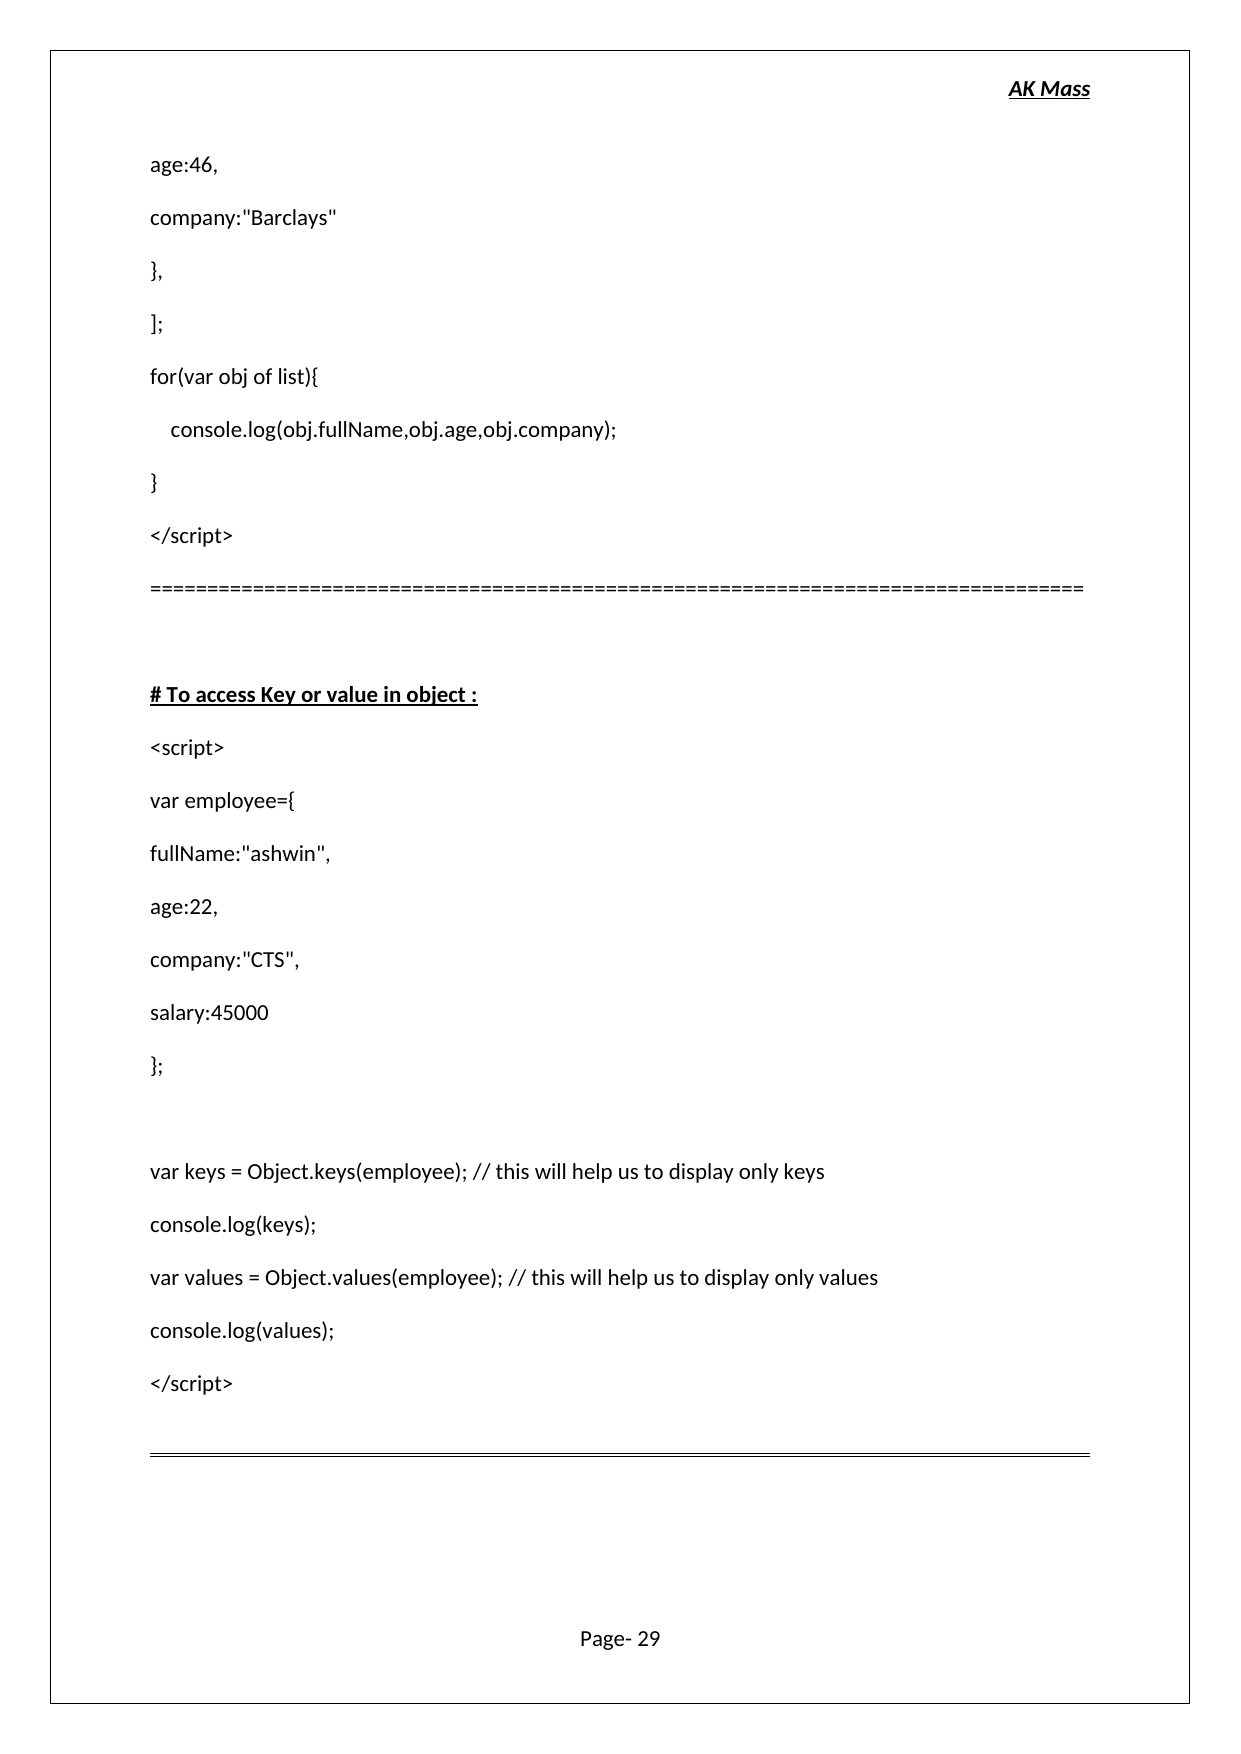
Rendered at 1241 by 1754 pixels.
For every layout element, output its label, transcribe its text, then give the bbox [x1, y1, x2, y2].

text }, [150, 256, 1090, 284]
text for(var obj of list){ [150, 362, 1090, 390]
text </script> [150, 521, 1090, 549]
text </script> [150, 1369, 1090, 1397]
text age:22, [150, 892, 1090, 920]
text var employee={ [150, 786, 1090, 814]
text } [150, 468, 1090, 496]
text console.log(values); [150, 1316, 1090, 1344]
text company:"CTS", [150, 945, 1090, 973]
text company:"Barclays" [150, 203, 1090, 231]
text console.log(keys); [150, 1210, 1090, 1238]
text ]; [150, 309, 1090, 337]
text age:46, [150, 150, 1090, 178]
text ================================================================================== [150, 574, 1090, 602]
text <script> [150, 733, 1090, 761]
text var keys = Object.keys(employee); // this will help us to display only keys [150, 1157, 1090, 1185]
text var values = Object.values(employee); // this will help us to display only values [150, 1263, 1090, 1291]
text console.log(obj.fullName,obj.age,obj.company); [150, 415, 1090, 443]
text fullName:"ashwin", [150, 839, 1090, 867]
text # To access Key or value in object : [150, 680, 1090, 708]
text }; [150, 1051, 1090, 1079]
text salary:45000 [150, 998, 1090, 1026]
